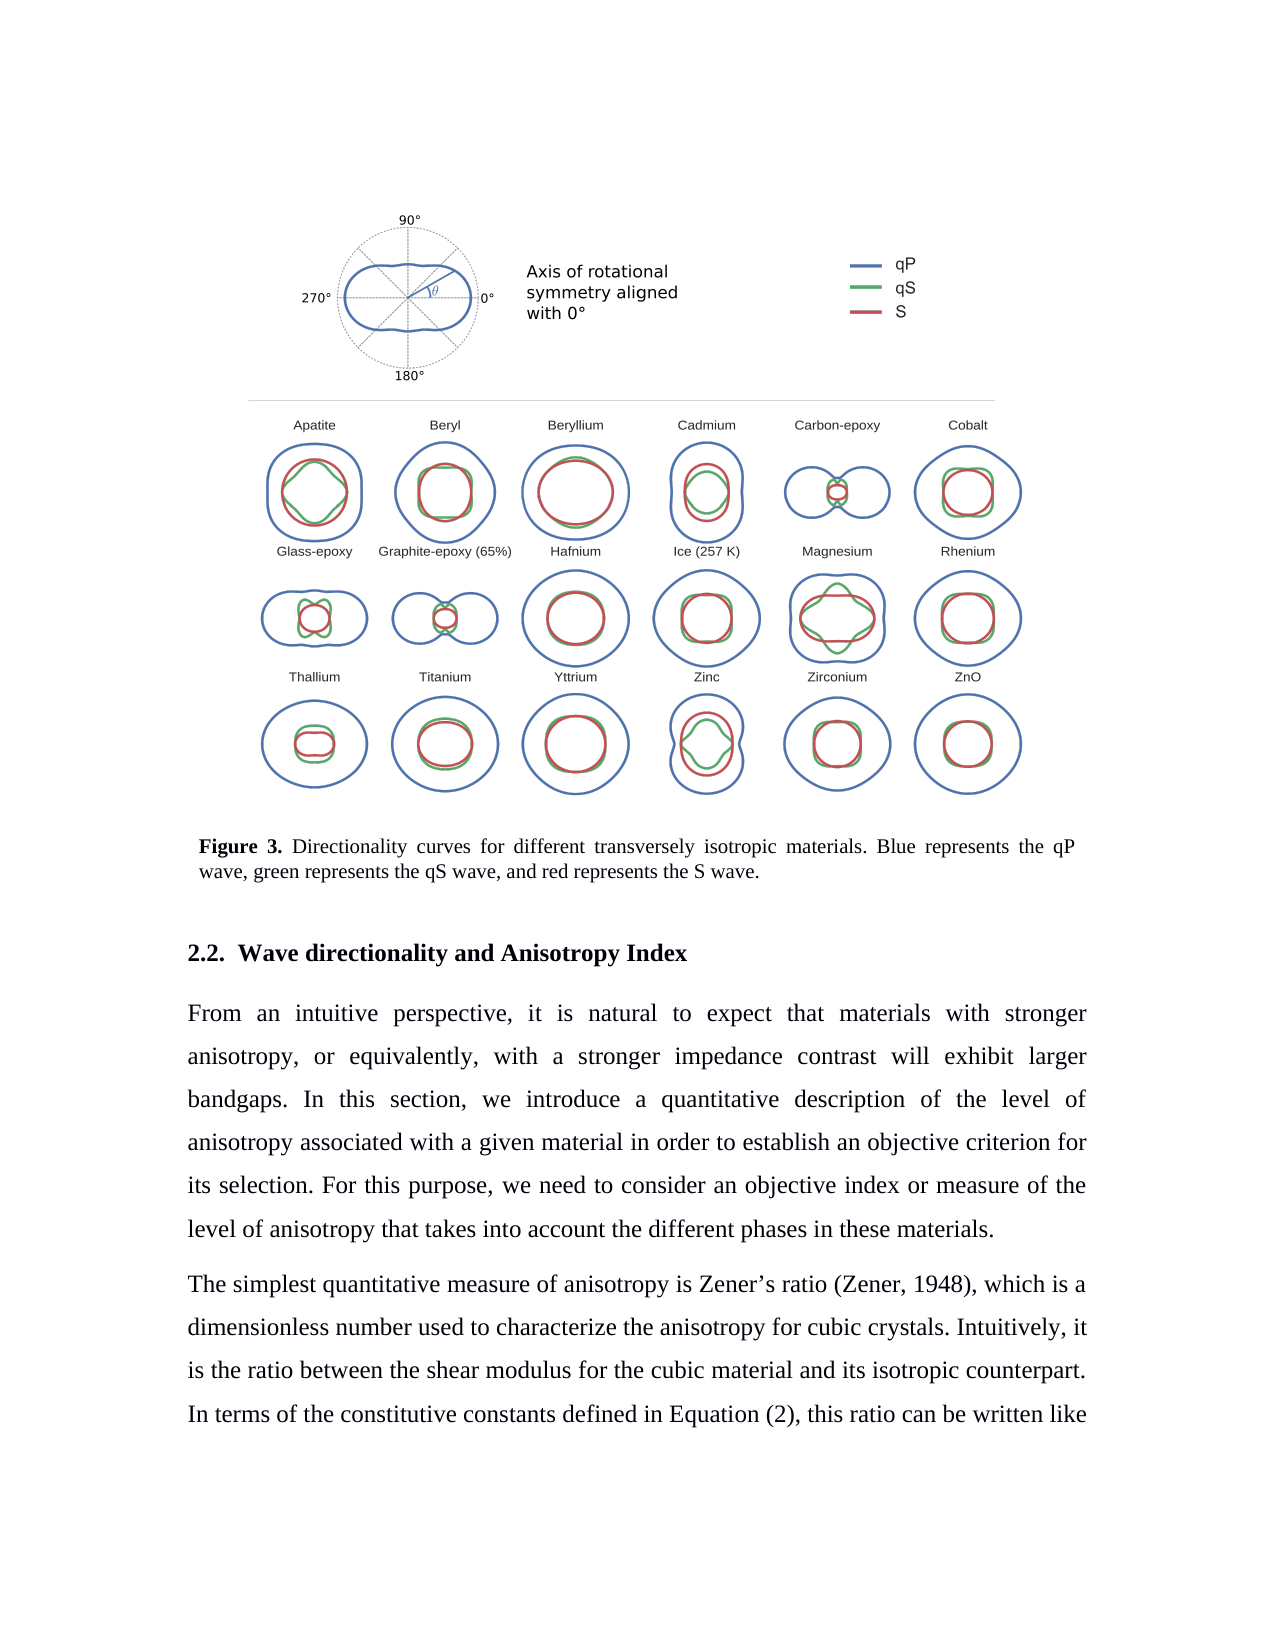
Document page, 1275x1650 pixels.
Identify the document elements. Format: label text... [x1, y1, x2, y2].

table_cell Figure 3. Directionality curves for different transversely isotropic materials. Blue represents the qP wave, green represents the qS wave, and red represents the S wave. [188, 835, 1087, 883]
list Wave directionality and Anisotropy Index [187, 938, 1087, 967]
table_header [188, 206, 1087, 834]
text The simplest quantitative measure of anisotropy is Zener’s ratio (Zener, 1948), which is a dimensionless number used to characterize the anisotropy for cubic crystals. Intuitively, it is the ratio between the shear modulus for the cubic material and its isotropic counterpart. In terms of the constitutive constants defined in Equation (2), this ratio can be written like [187, 1269, 1087, 1427]
text From an intuitive perspective, it is natural to expect that materials with stronger anisotropy, or equivalently, with a stronger impedance contrast will exhibit larger bandgaps. In this section, we introduce a quantitative description of the level of anisotropy associated with a given material in order to establish an objective criterion for its selection. For this purpose, we need to consider an objective index or measure of the level of anisotropy that takes into account the different phases in these materials. [187, 998, 1087, 1242]
picture [237, 205, 1038, 806]
